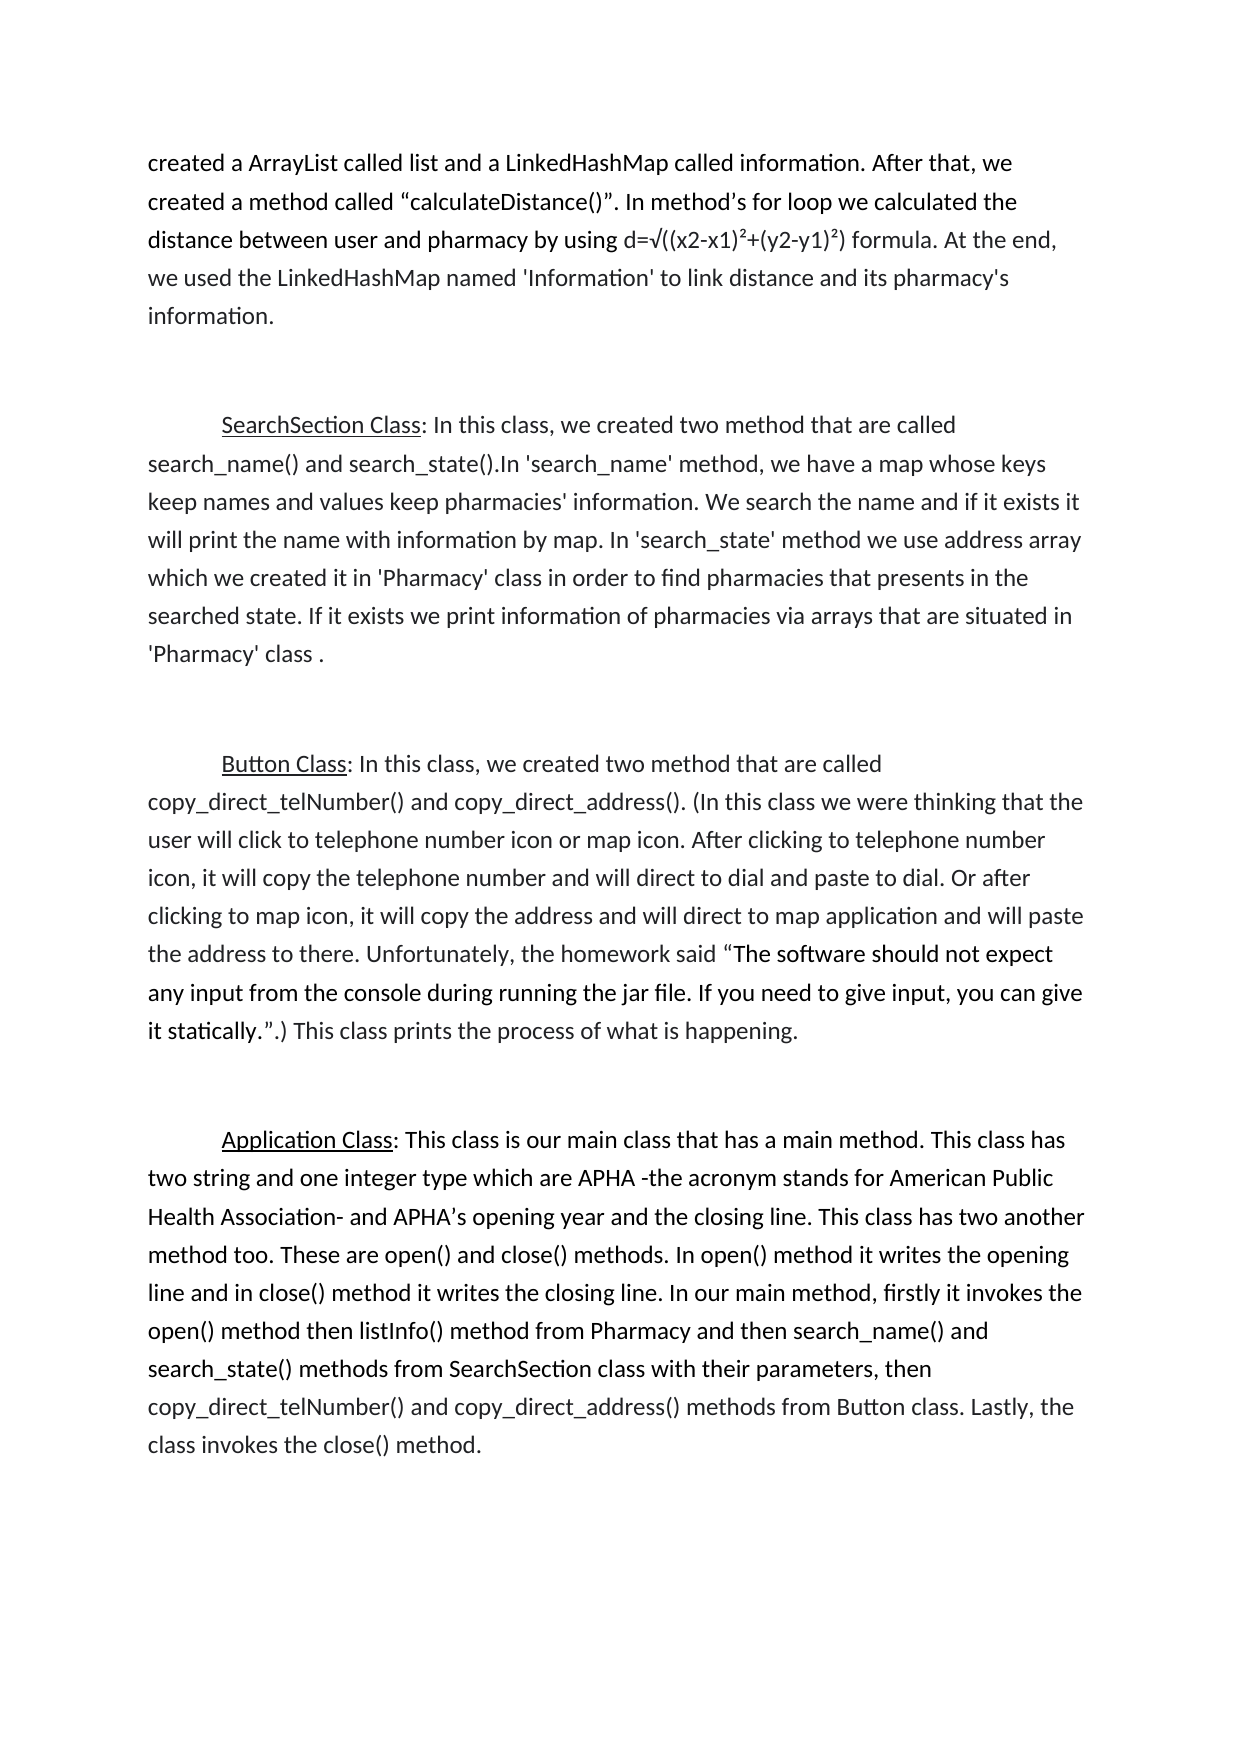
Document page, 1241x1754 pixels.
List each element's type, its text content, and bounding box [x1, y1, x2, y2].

text Application Class: This class is our main class that has a main method. This class has two string and one integer type which are APHA -the acronym stands for American Public Health Association- and APHA’s opening year and the closing line. This class has two another method too. These are open() and close() methods. In open() method it writes the opening line and in close() method it writes the closing line. In our main method, firstly it invokes the open() method then listInfo() method from Pharmacy and then search_name() and search_state() methods from SearchSection class with their parameters, then copy_direct_telNumber() and copy_direct_address() methods from Button class. Lastly, the class invokes the close() method. [148, 1124, 1093, 1460]
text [148, 148, 1093, 331]
text SearchSection Class: In this class, we created two method that are called search_name() and search_state().In 'search_name' method, we have a map whose keys keep names and values keep pharmacies' information. We search the name and if it exists it will print the name with information by map. In 'search_state' method we use address array which we created it in 'Pharmacy' class in order to find pharmacies that presents in the searched state. If it exists we print information of pharmacies via arrays that are situated in 'Pharmacy' class . [148, 410, 1093, 669]
text Button Class: In this class, we created two method that are called copy_direct_telNumber() and copy_direct_address(). (In this class we were thinking that the user will click to telephone number icon or map icon. After clicking to telephone number icon, it will copy the telephone number and will direct to dial and paste to dial. Or after clicking to map icon, it will copy the address and will direct to map application and will paste the address to there. Unfortunately, the homework said “The software should not expect any input from the console during running the jar file. If you need to give input, you can give it statically.”.) This class prints the process of what is happening. [148, 748, 1093, 1045]
